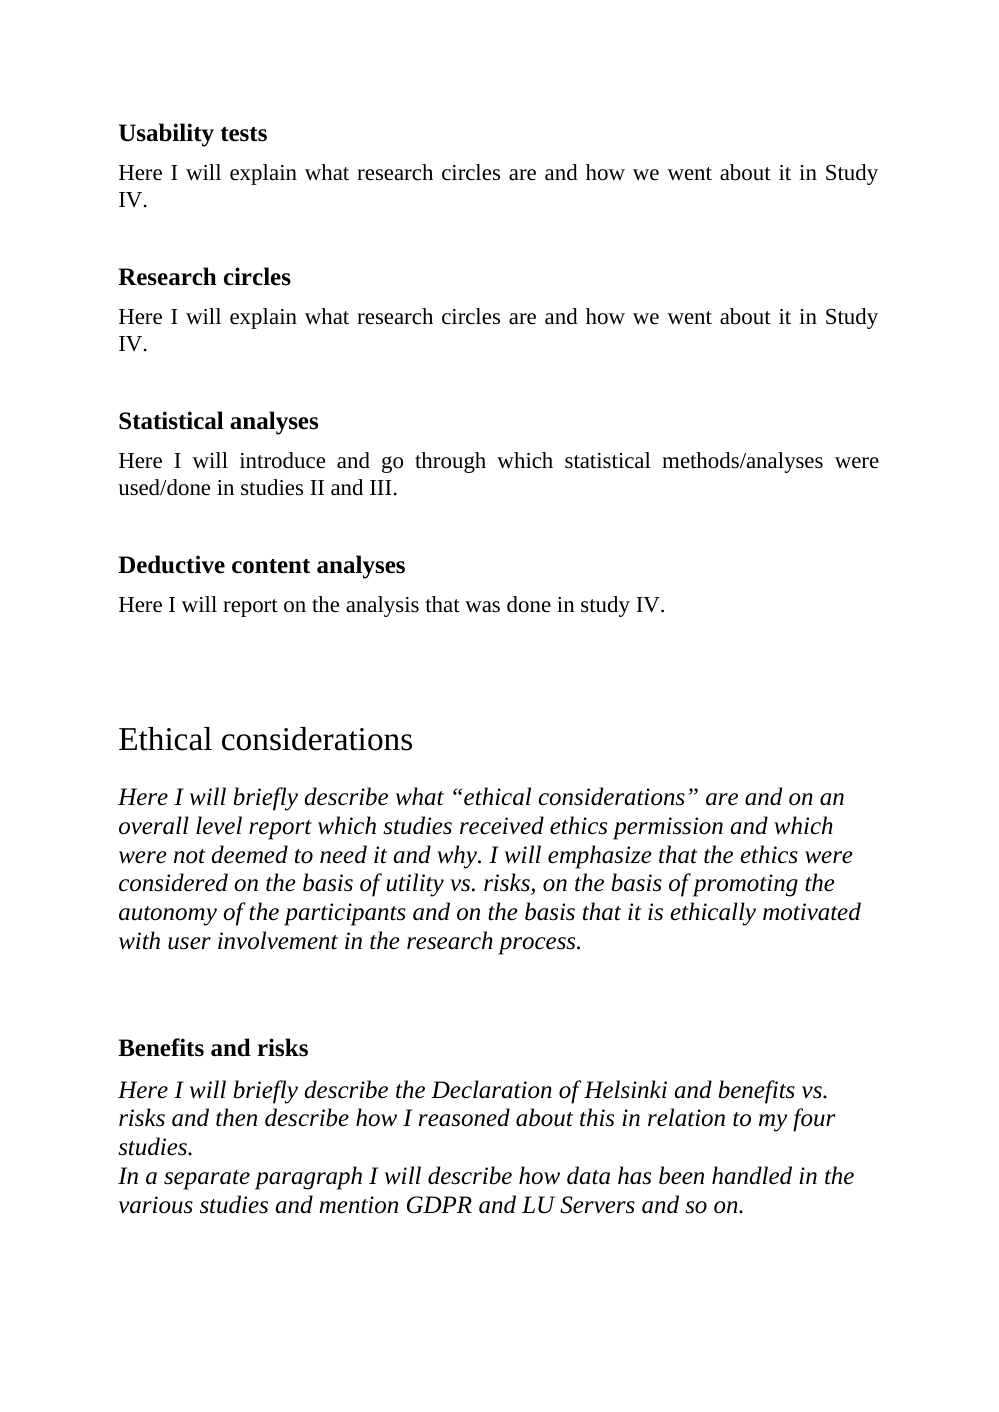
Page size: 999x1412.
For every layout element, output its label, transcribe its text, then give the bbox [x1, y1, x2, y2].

text Here I will explain what research circles are and how we went about it in Study IV. [118, 303, 880, 356]
subtitle Ethical considerations [118, 719, 880, 757]
subtitle Usability tests [118, 118, 880, 147]
text Here I will briefly describe the Declaration of Helsinki and benefits vs. risks and then describe how I reasoned about this in relation to my four studies. [118, 1075, 880, 1161]
subtitle Research circles [118, 262, 880, 291]
subtitle Benefits and risks [118, 1033, 880, 1062]
subtitle Deductive content analyses [118, 550, 880, 579]
text In a separate paragraph I will describe how data has been handled in the various studies and mention GDPR and LU Servers and so on. [118, 1161, 880, 1218]
text Here I will explain what research circles are and how we went about it in Study IV. [118, 159, 880, 212]
text Here I will report on the analysis that was done in study IV. [118, 591, 880, 618]
text Here I will briefly describe what “ethical considerations” are and on an overall level report which studies received ethics permission and which were not deemed to need it and why. I will emphasize that the ethics were considered on the basis of utility vs. risks, on the basis of promoting the autonomy of the participants and on the basis that it is ethically motivated with user involvement in the research process. [118, 782, 880, 955]
text Here I will introduce and go through which statistical methods/analyses were used/done in studies II and III. [118, 447, 880, 500]
subtitle Statistical analyses [118, 406, 880, 435]
